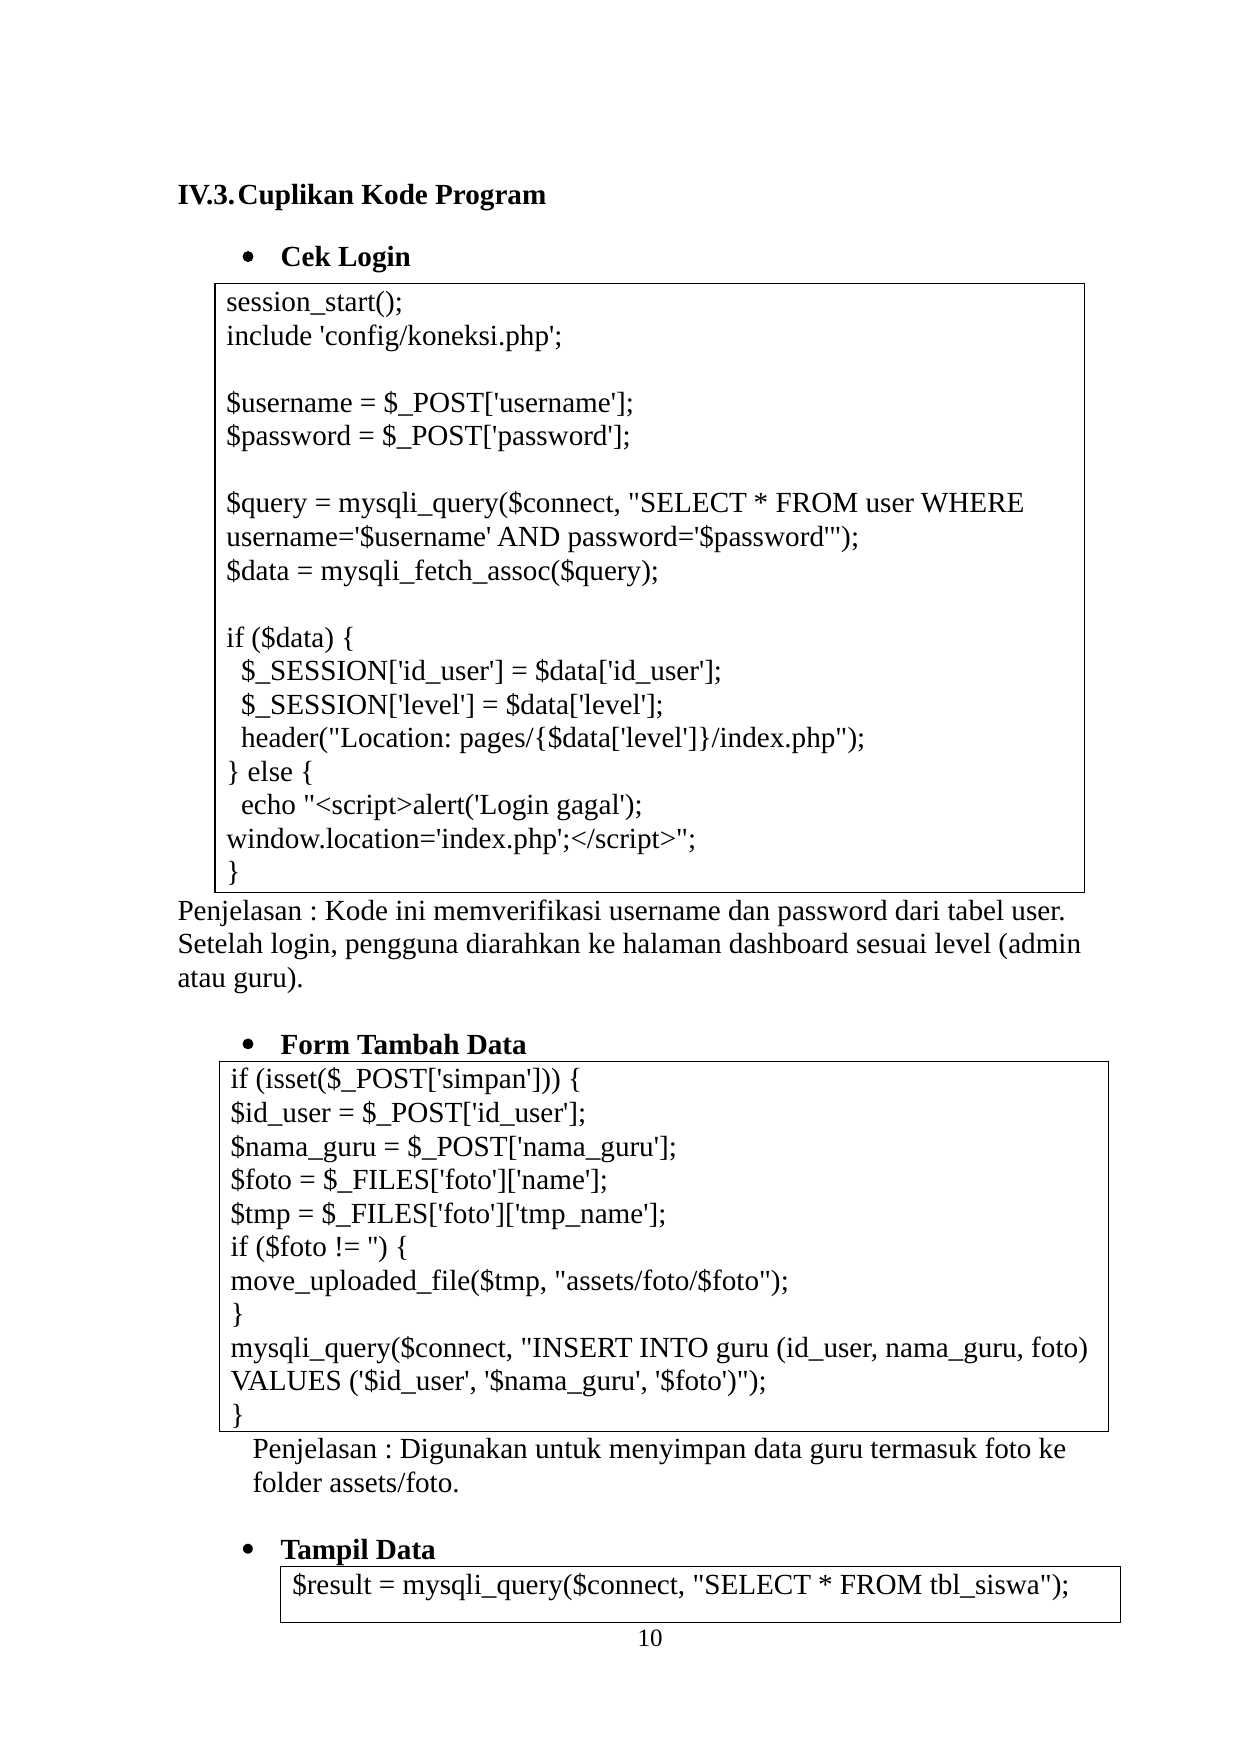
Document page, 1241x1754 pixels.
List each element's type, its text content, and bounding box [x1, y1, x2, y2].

table_header session_start(); include 'config/koneksi.php'; $username = $_POST['username']; $password = $_POST['password']; $query = mysqli_query($connect, "SELECT * FROM user WHERE username='$username' AND password='$password'"); $data = mysqli_fetch_assoc($query); if ($data) { $_SESSION['id_user'] = $data['id_user']; $_SESSION['level'] = $data['level']; header("Location: pages/{$data['level']}/index.php"); } else { echo "<script>alert('Login gagal'); window.location='index.php';</script>"; } [216, 284, 1084, 892]
list Form Tambah Data [243, 1027, 1122, 1061]
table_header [281, 1567, 1120, 1622]
table_header if (isset($_POST['simpan'])) { $id_user = $_POST['id_user']; $nama_guru = $_POST['nama_guru']; $foto = $_FILES['foto']['name']; $tmp = $_FILES['foto']['tmp_name']; if ($foto != '') { move_uploaded_file($tmp, "assets/foto/$foto"); } mysqli_query($connect, "INSERT INTO guru (id_user, nama_guru, foto) VALUES ('$id_user', '$nama_guru', '$foto')"); } [220, 1062, 1108, 1431]
list Cek Login [243, 239, 1122, 273]
text Penjelasan : Kode ini memverifikasi username dan password dari tabel user. Setelah login, pengguna diarahkan ke halaman dashboard sesuai level (admin atau guru). [177, 273, 1122, 993]
text Penjelasan : Digunakan untuk menyimpan data guru termasuk foto ke folder assets/foto. [252, 1432, 1122, 1499]
subtitle Cuplikan Kode Program [177, 177, 1122, 211]
list Tampil Data [243, 1532, 1122, 1566]
